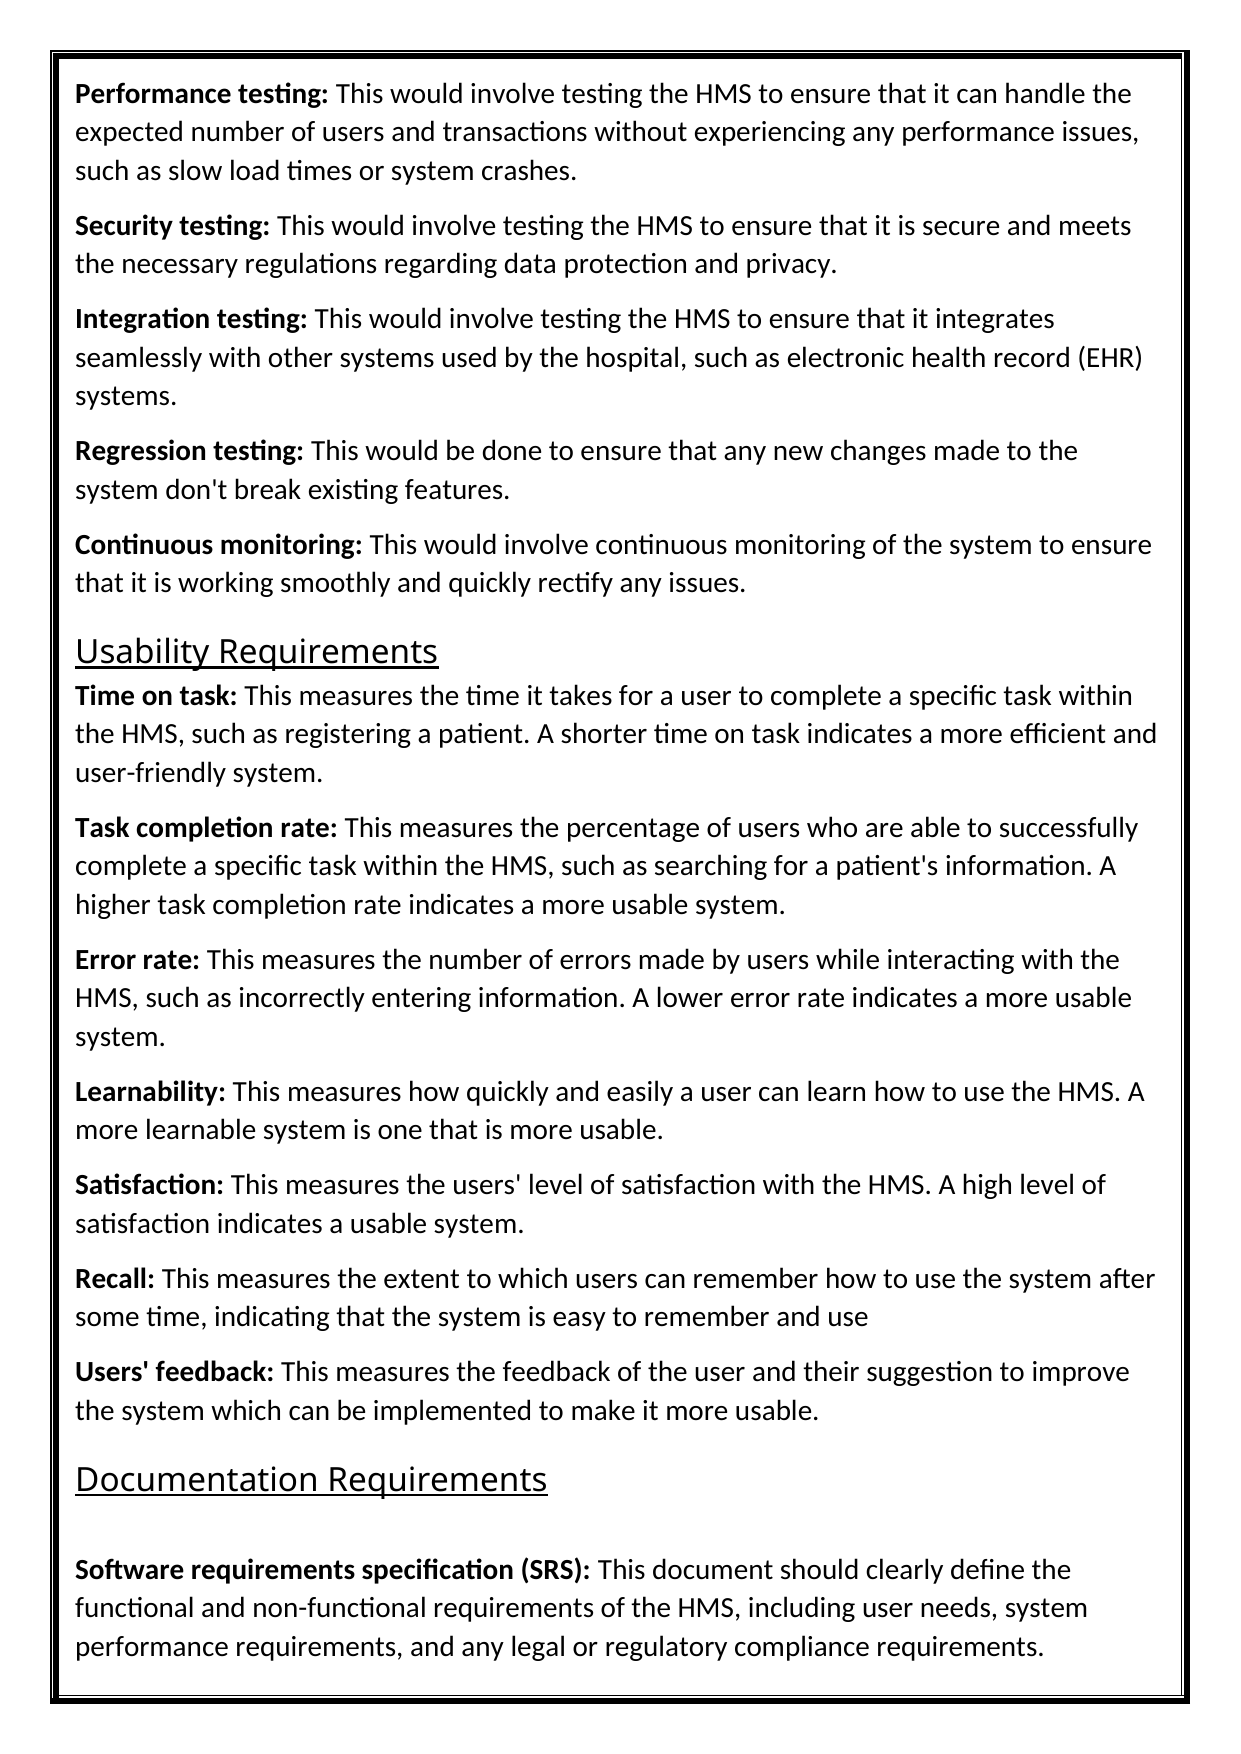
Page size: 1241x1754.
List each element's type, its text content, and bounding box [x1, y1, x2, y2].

text Regression testing: This would be done to ensure that any new changes made to the system don't break existing features. [75, 432, 1165, 507]
text Satisfaction: This measures the users' level of satisfaction with the HMS. A high level of satisfaction indicates a usable system. [75, 1166, 1165, 1240]
text Performance testing: This would involve testing the HMS to ensure that it can handle the expected number of users and transactions without experiencing any performance issues, such as slow load times or system crashes. [75, 75, 1165, 187]
subtitle Usability Requirements [75, 628, 1165, 673]
text Time on task: This measures the time it takes for a user to complete a specific task within the HMS, such as registering a patient. A shorter time on task indicates a more efficient and user-friendly system. [75, 677, 1165, 789]
text Security testing: This would involve testing the HMS to ensure that it is secure and meets the necessary regulations regarding data protection and privacy. [75, 207, 1165, 281]
subtitle Documentation Requirements [75, 1455, 1165, 1501]
text Users' feedback: This measures the feedback of the user and their suggestion to improve the system which can be implemented to make it more usable. [75, 1353, 1165, 1427]
text Task completion rate: This measures the percentage of users who are able to successfully complete a specific task within the HMS, such as searching for a patient's information. A higher task completion rate indicates a more usable system. [75, 809, 1165, 921]
text Software requirements specification (SRS): This document should clearly define the functional and non-functional requirements of the HMS, including user needs, system performance requirements, and any legal or regulatory compliance requirements. [75, 1551, 1165, 1664]
text Error rate: This measures the number of errors made by users while interacting with the HMS, such as incorrectly entering information. A lower error rate indicates a more usable system. [75, 941, 1165, 1053]
text Integration testing: This would involve testing the HMS to ensure that it integrates seamlessly with other systems used by the hospital, such as electronic health record (EHR) systems. [75, 301, 1165, 413]
text Recall: This measures the extent to which users can remember how to use the system after some time, indicating that the system is easy to remember and use [75, 1260, 1165, 1334]
text Continuous monitoring: This would involve continuous monitoring of the system to ensure that it is working smoothly and quickly rectify any issues. [75, 526, 1165, 600]
text Learnability: This measures how quickly and easily a user can learn how to use the HMS. A more learnable system is one that is more usable. [75, 1073, 1165, 1147]
